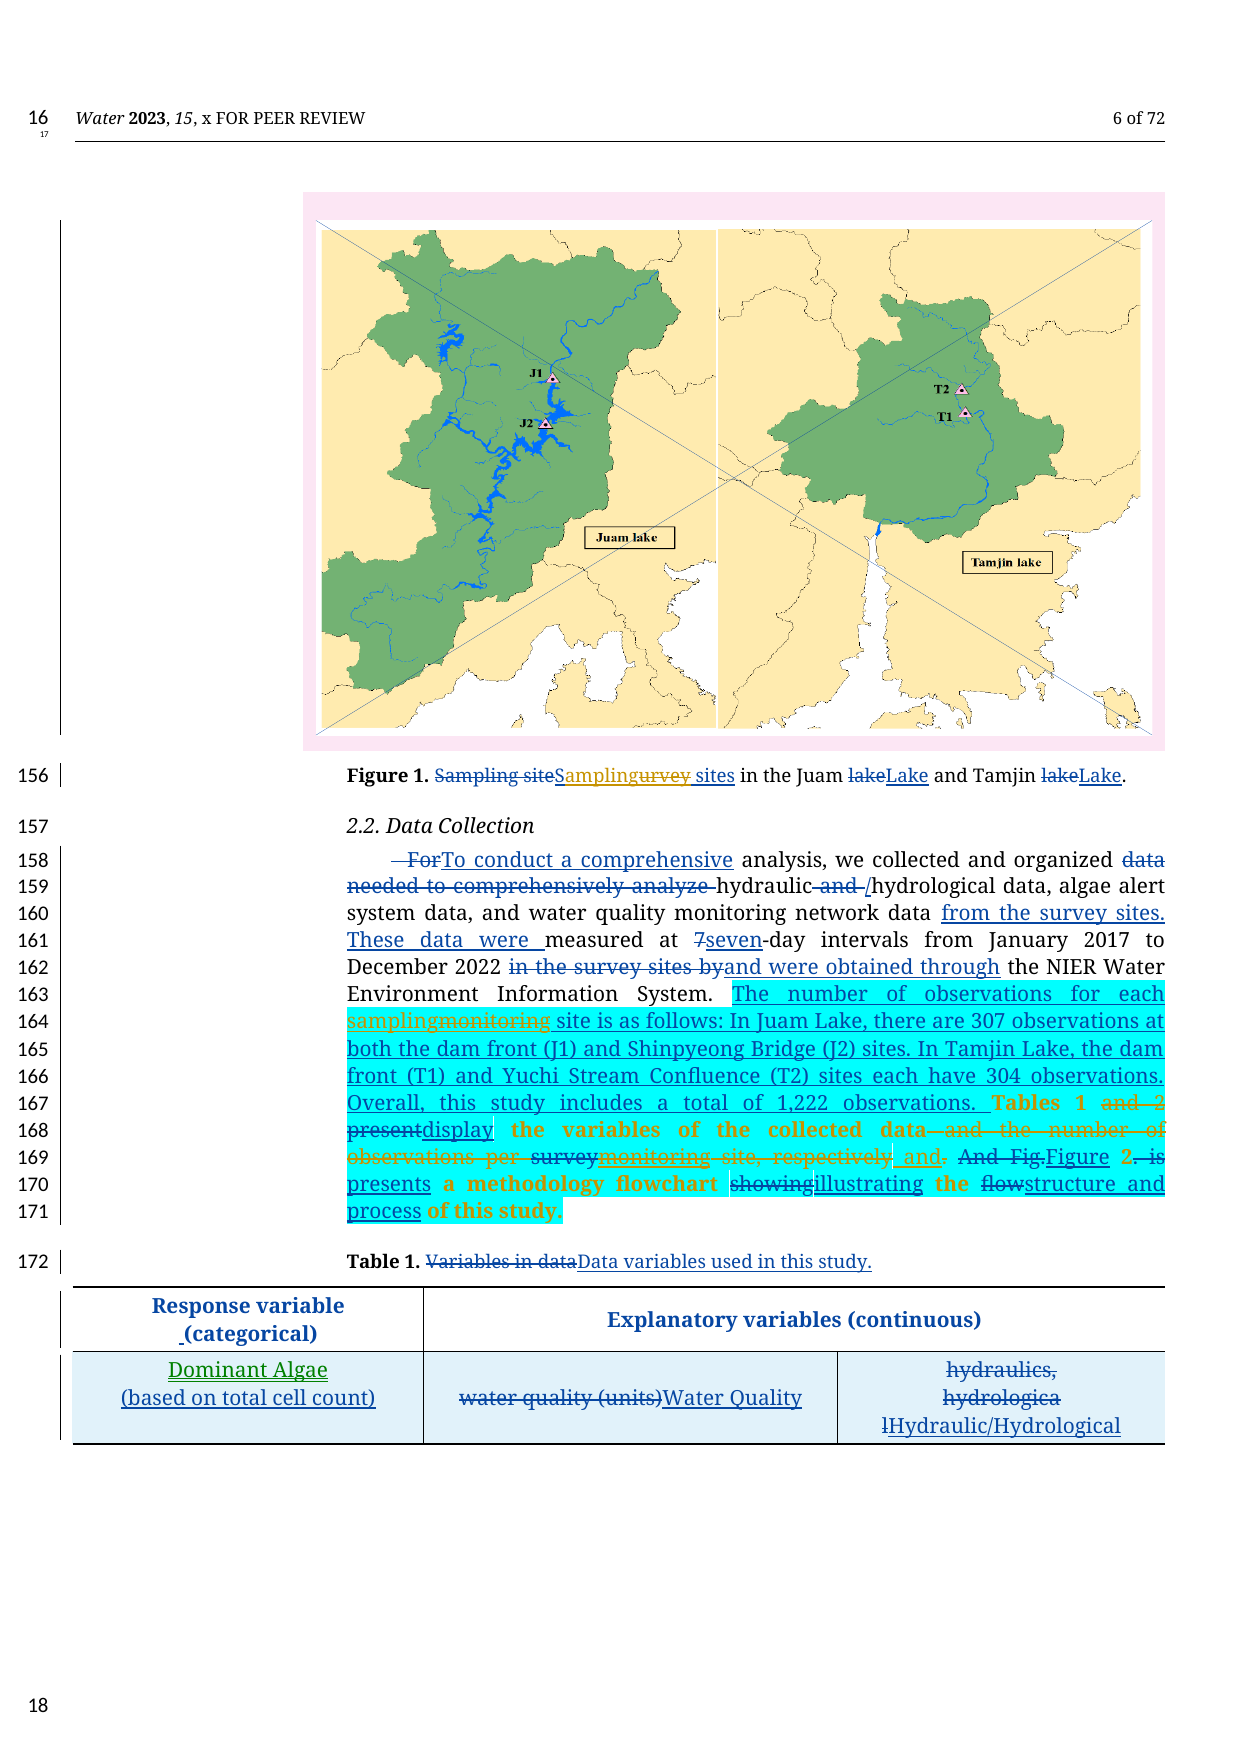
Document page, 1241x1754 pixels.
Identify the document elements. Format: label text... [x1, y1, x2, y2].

picture [318, 220, 1151, 477]
table_header Response variable (categorical) [73, 1288, 423, 1351]
text Figure 1. in the Juam and Tamjin . [347, 763, 1165, 787]
text Table 1. [347, 1249, 1165, 1274]
text analysis, we collected and organized hydraulichydrological data, algae alert system data, and water quality monitoring network data measured at -day intervals from January 2017 to December 2022 the NIER Water Environment Information System. Tables 1 the variables of the collected data 2 a methodology flowchart the of this study. [347, 846, 1165, 1007]
picture [736, 221, 1153, 734]
table_header Explanatory variables (continuous) [424, 1288, 1165, 1351]
picture [316, 222, 732, 734]
picture [317, 479, 1151, 736]
text analysis, we collected and organized hydraulichydrological data, algae alert system data, and water quality monitoring network data measured at -day intervals from January 2017 to December 2022 the NIER Water Environment Information System. Tables 1 the variables of the collected data 2 a methodology flowchart the of this study. [563, 1186, 1165, 1224]
subtitle 2.2. Data Collection [347, 812, 1165, 839]
